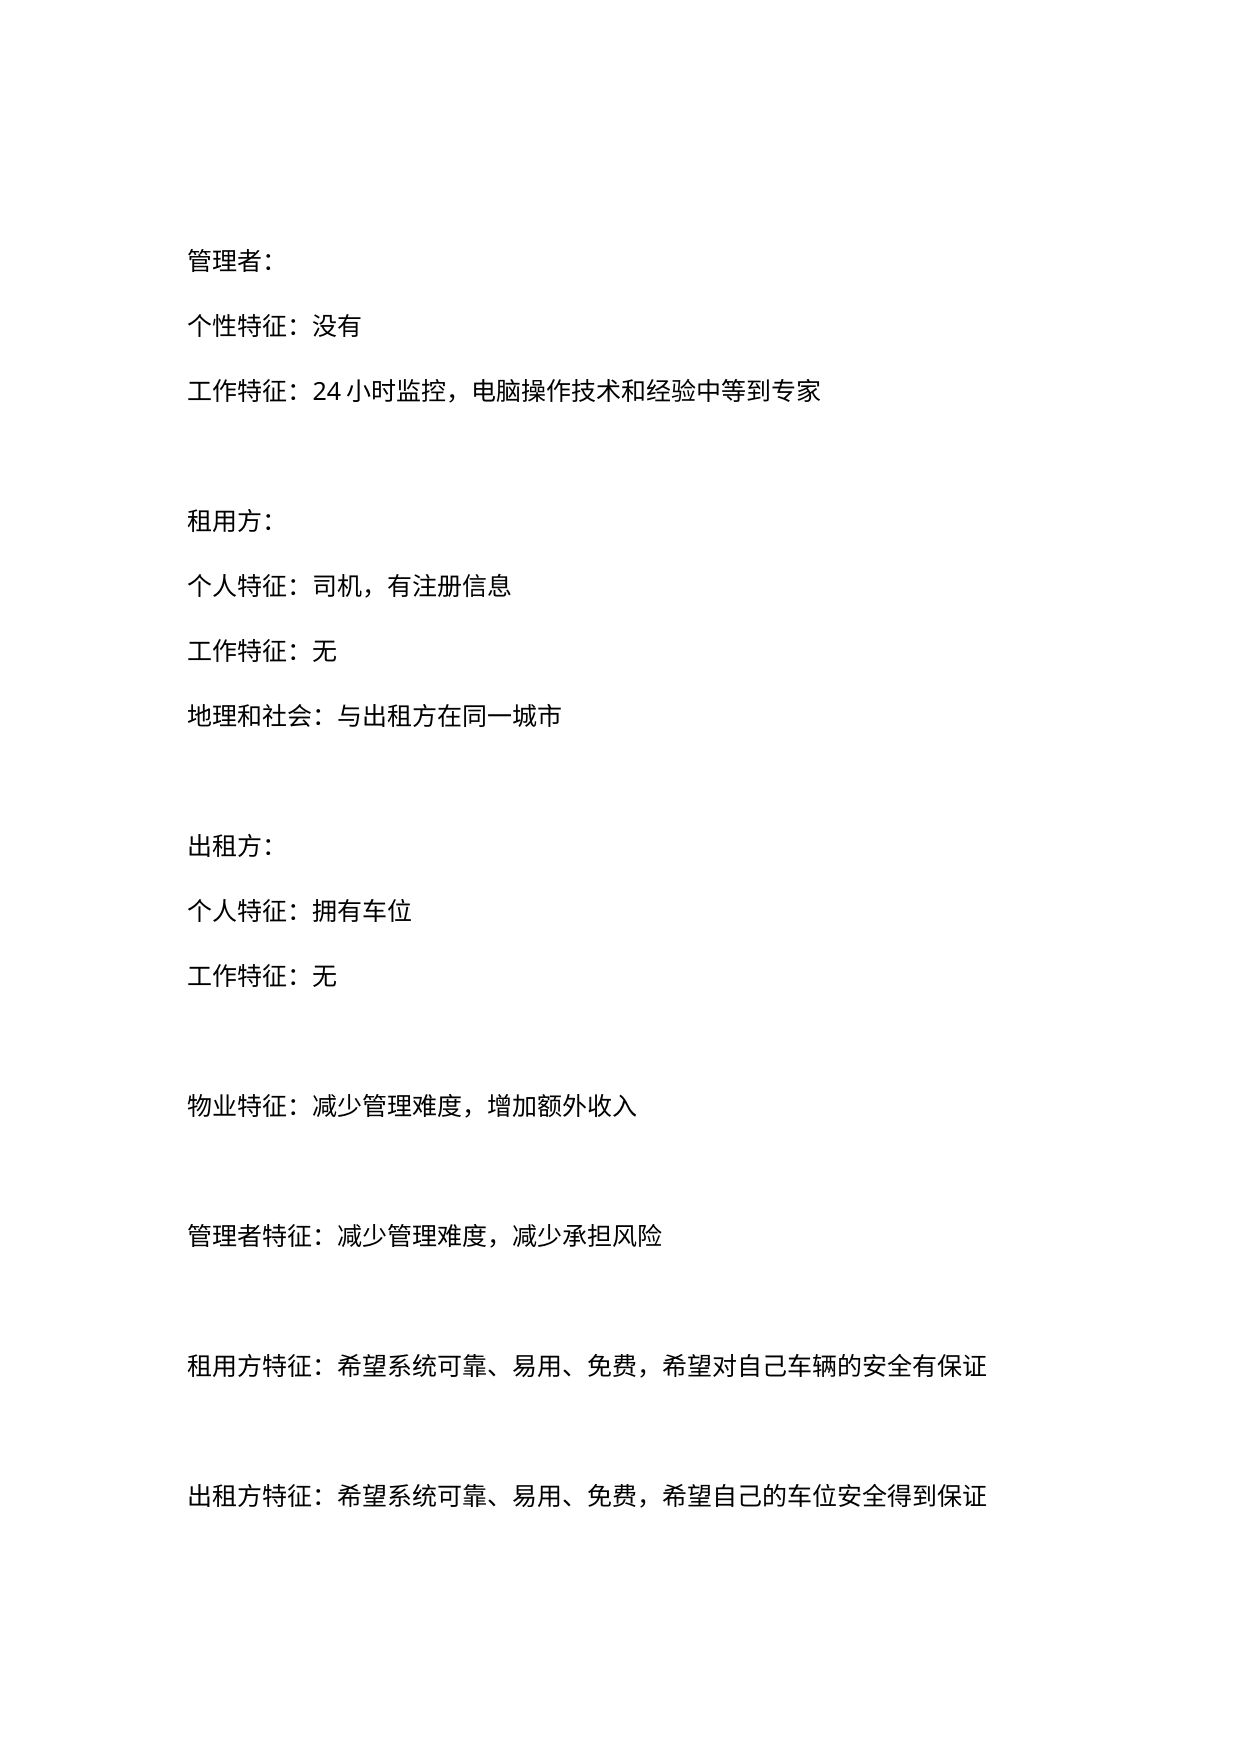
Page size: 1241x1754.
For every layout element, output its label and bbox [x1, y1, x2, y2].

text [187, 162, 1053, 1559]
